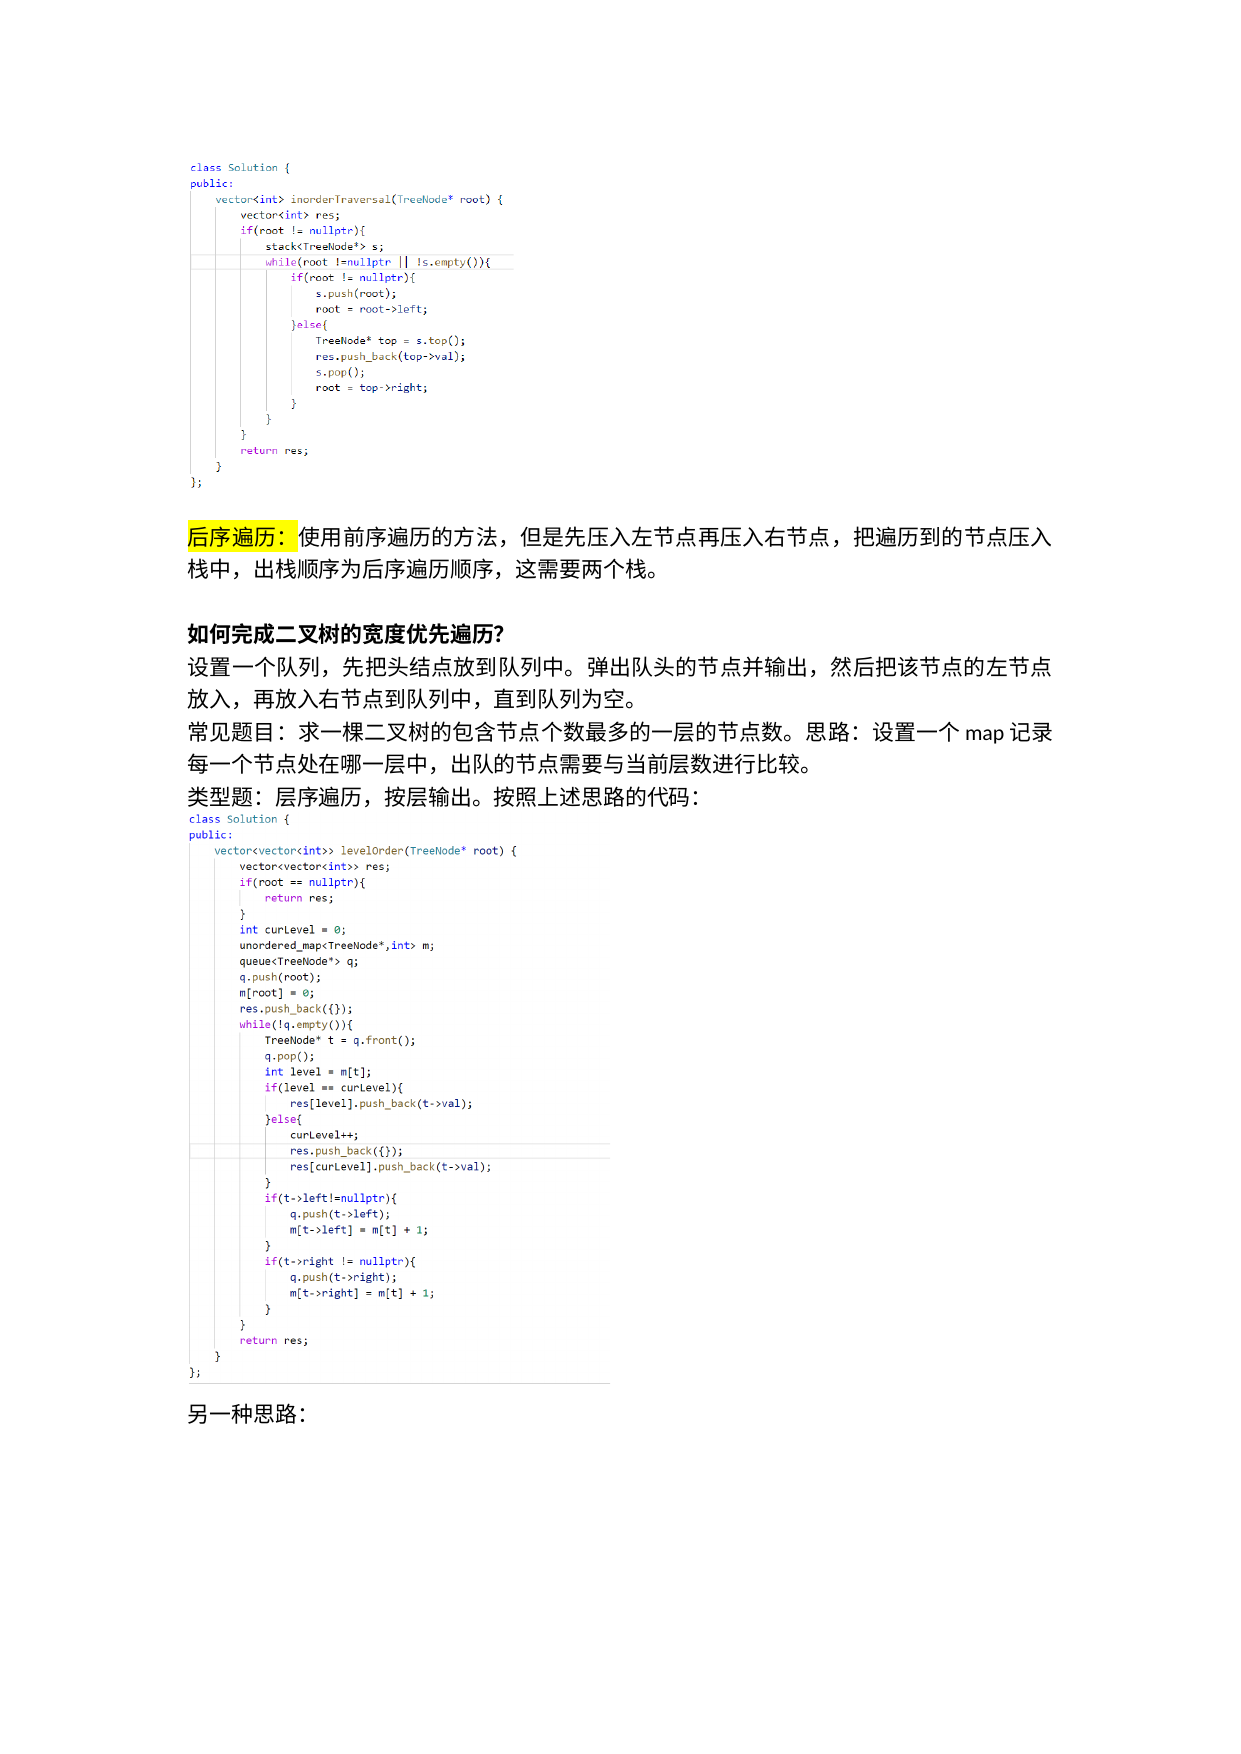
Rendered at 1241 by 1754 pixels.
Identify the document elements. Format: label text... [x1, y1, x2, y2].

text 类型题：层序遍历，按层输出。按照上述思路的代码： [187, 779, 1053, 812]
text 另一种思路： [187, 1397, 1053, 1429]
text 设置一个队列，先把头结点放到队列中。弹出队头的节点并输出，然后把该节点的左节点放入，再放入右节点到队列中，直到队列为空。 [187, 649, 1053, 714]
text 常见题目：求一棵二叉树的包含节点个数最多的一层的节点数。思路：设置一个map记录每一个节点处在哪一层中，出队的节点需要与当前层数进行比较。 [187, 714, 1053, 779]
picture [187, 812, 611, 1384]
picture [187, 162, 514, 492]
text 如何完成二叉树的宽度优先遍历？ [187, 617, 1053, 649]
text 后序遍历：使用前序遍历的方法，但是先压入左节点再压入右节点，把遍历到的节点压入栈中，出栈顺序为后序遍历顺序，这需要两个栈。 [187, 519, 1053, 584]
